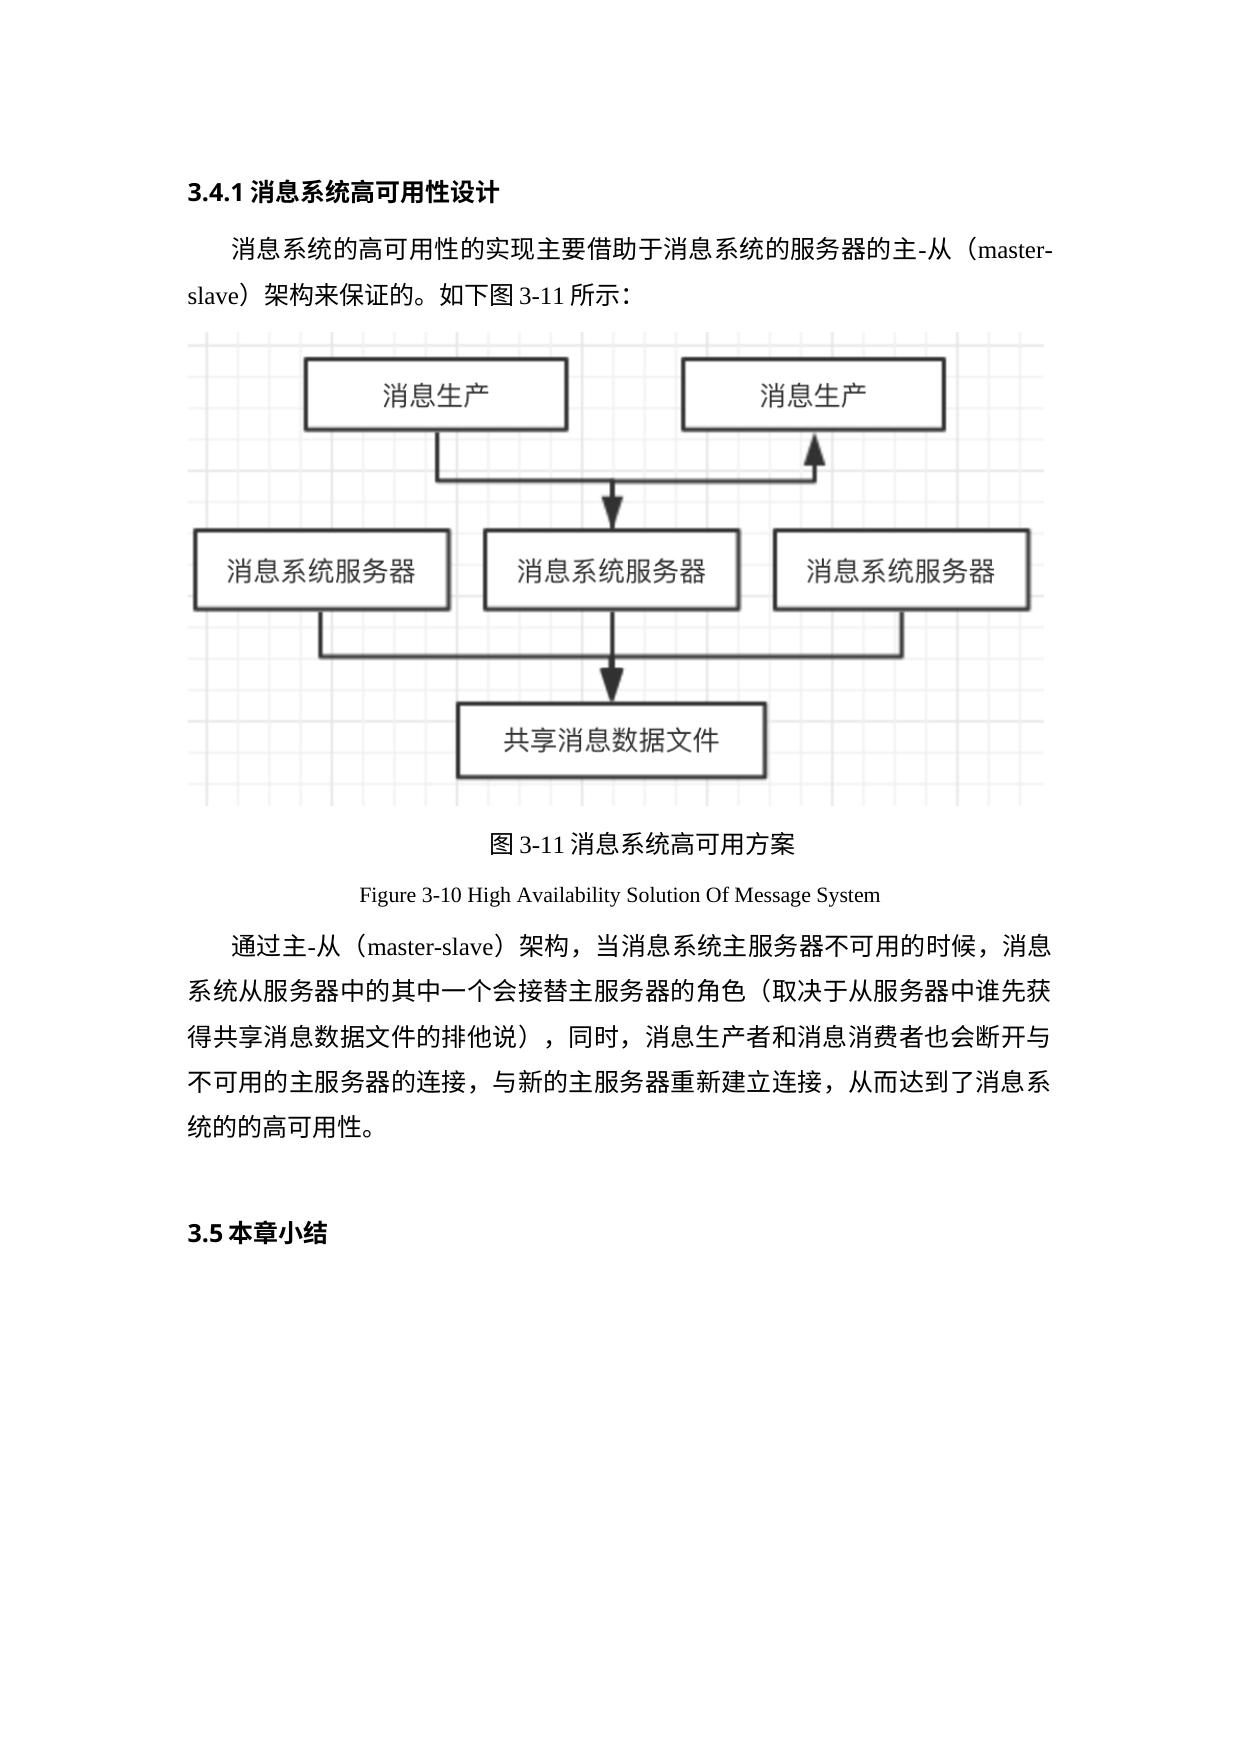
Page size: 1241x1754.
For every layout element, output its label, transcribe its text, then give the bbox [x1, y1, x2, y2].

text 通过主-从（master-slave）架构，当消息系统主服务器不可用的时候，消息系统从服务器中的其中一个会接替主服务器的角色（取决于从服务器中谁先获得共享消息数据文件的排他说），同时，消息生产者和消息消费者也会断开与不可用的主服务器的连接，与新的主服务器重新建立连接，从而达到了消息系统的的高可用性。 [187, 926, 1053, 1144]
text 3.4.1消息系统高可用性设计 [187, 172, 1050, 208]
picture [187, 332, 1044, 806]
text 图3-11消息系统高可用方案 [187, 824, 1053, 861]
text 消息系统的高可用性的实现主要借助于消息系统的服务器的主-从（master-slave）架构来保证的。如下图3-11所示： [187, 230, 1053, 311]
text Figure 3-10 High Availability Solution Of Message System [187, 882, 1053, 908]
text 3.5本章小结 [187, 1214, 1050, 1250]
